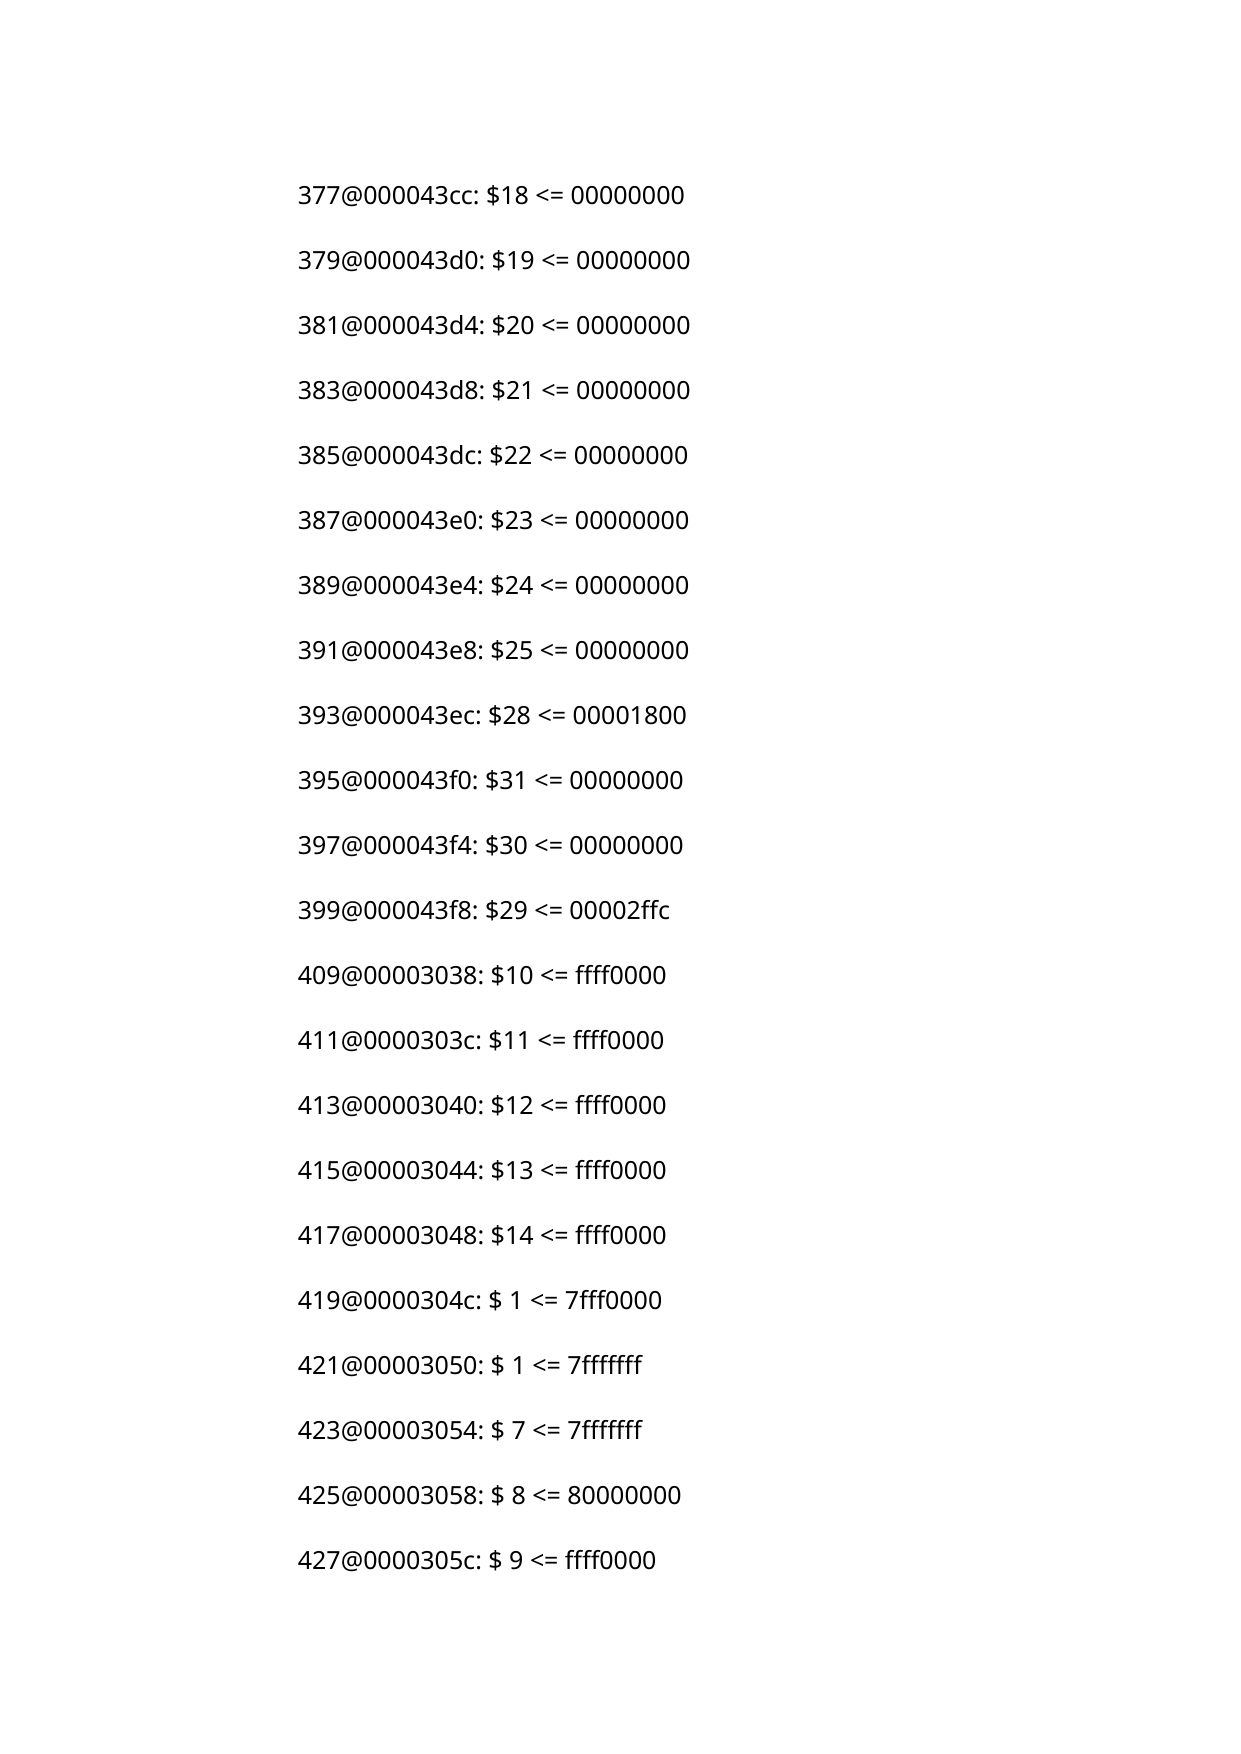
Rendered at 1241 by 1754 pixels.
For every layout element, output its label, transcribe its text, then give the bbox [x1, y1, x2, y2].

text 399@000043f8: $29 <= 00002ffc [187, 877, 1053, 942]
text 391@000043e8: $25 <= 00000000 [187, 617, 1053, 682]
text 425@00003058: $ 8 <= 80000000 [187, 1462, 1053, 1527]
text 409@00003038: $10 <= ffff0000 [187, 942, 1053, 1007]
text 387@000043e0: $23 <= 00000000 [187, 487, 1053, 552]
text 379@000043d0: $19 <= 00000000 [187, 227, 1053, 292]
text 413@00003040: $12 <= ffff0000 [187, 1072, 1053, 1137]
text 377@000043cc: $18 <= 00000000 [187, 162, 1053, 227]
text 393@000043ec: $28 <= 00001800 [187, 682, 1053, 747]
text 421@00003050: $ 1 <= 7fffffff [187, 1332, 1053, 1397]
text 423@00003054: $ 7 <= 7fffffff [187, 1397, 1053, 1462]
text 419@0000304c: $ 1 <= 7fff0000 [187, 1267, 1053, 1332]
text 381@000043d4: $20 <= 00000000 [187, 292, 1053, 357]
text 385@000043dc: $22 <= 00000000 [187, 422, 1053, 487]
text 397@000043f4: $30 <= 00000000 [187, 812, 1053, 877]
text 383@000043d8: $21 <= 00000000 [187, 357, 1053, 422]
text 395@000043f0: $31 <= 00000000 [187, 747, 1053, 812]
text 411@0000303c: $11 <= ffff0000 [187, 1007, 1053, 1072]
text 415@00003044: $13 <= ffff0000 [187, 1137, 1053, 1202]
text 427@0000305c: $ 9 <= ffff0000 [187, 1527, 1053, 1592]
text 417@00003048: $14 <= ffff0000 [187, 1202, 1053, 1267]
text 389@000043e4: $24 <= 00000000 [187, 552, 1053, 617]
